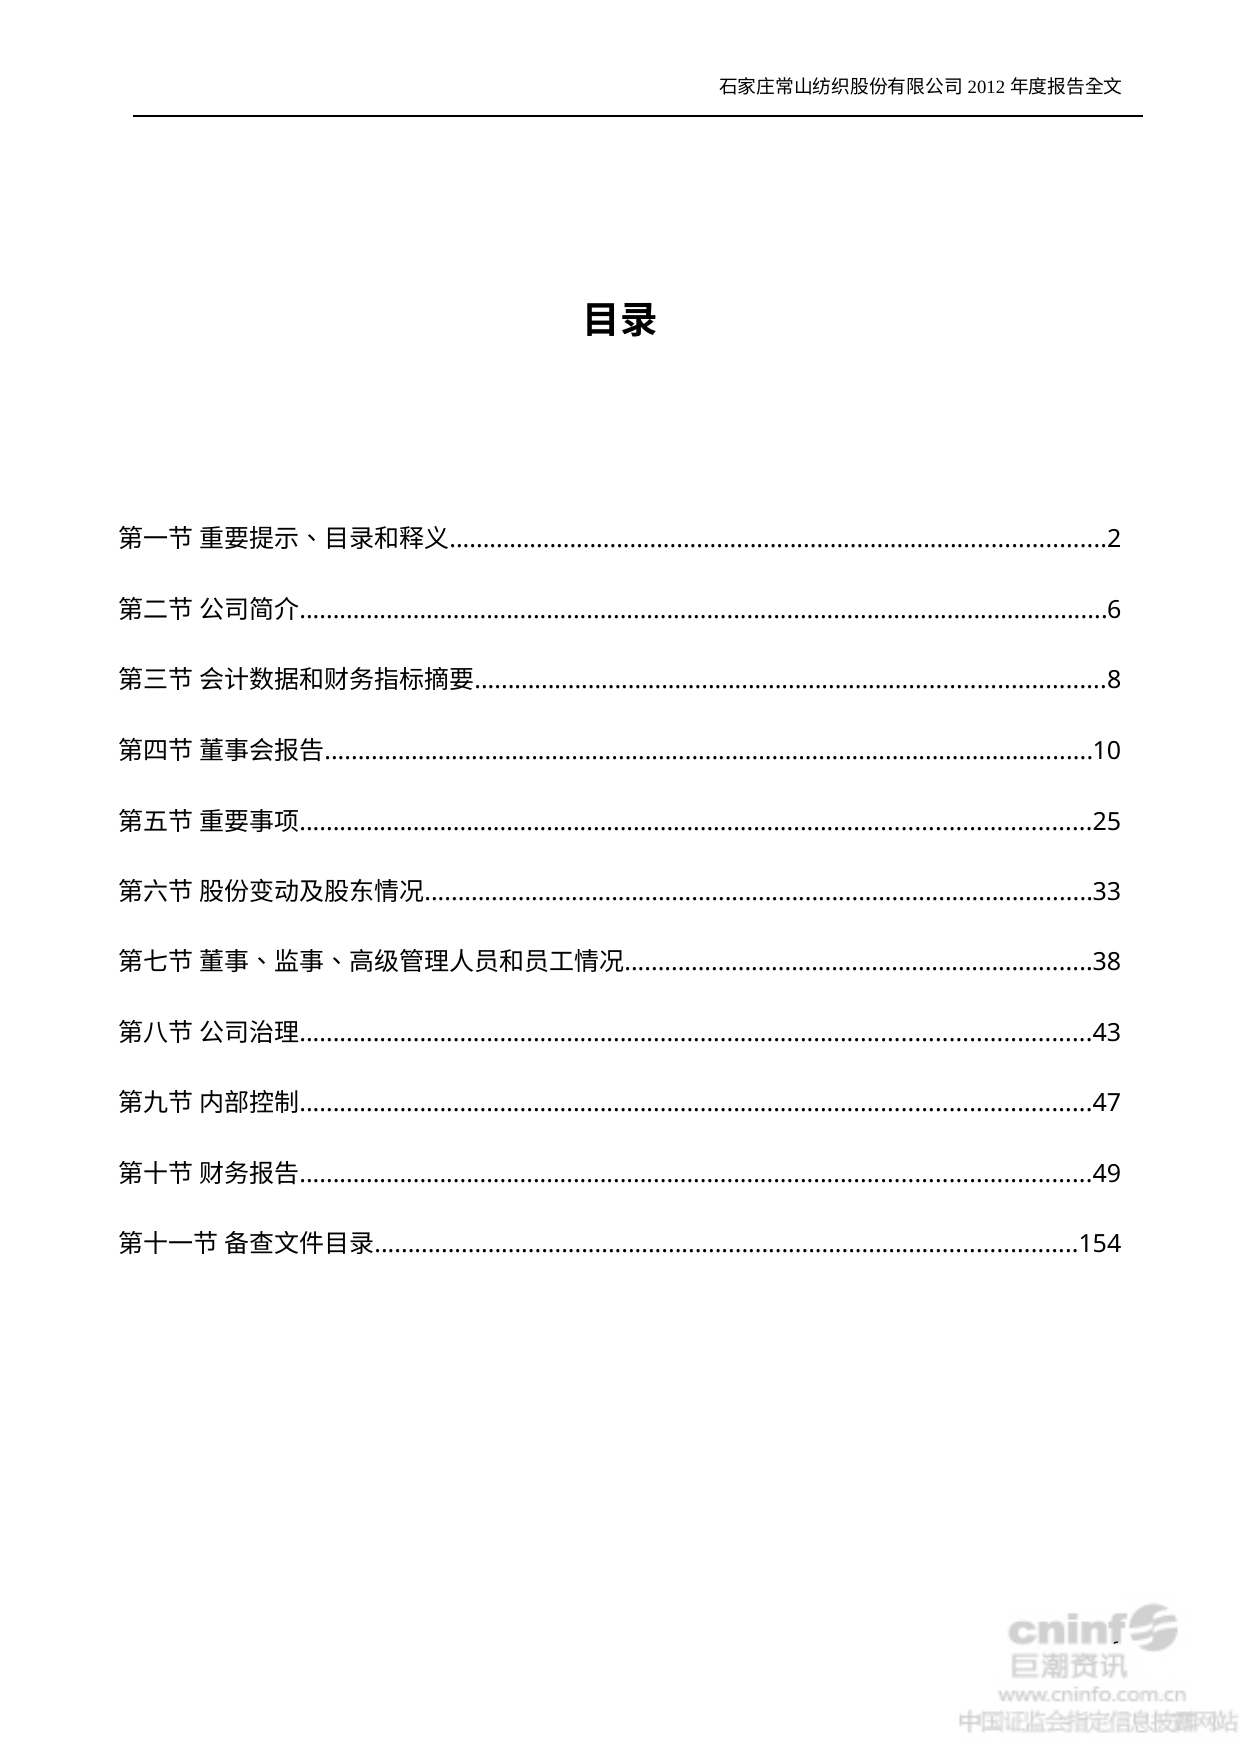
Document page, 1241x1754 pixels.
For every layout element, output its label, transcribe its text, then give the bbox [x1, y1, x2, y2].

text 目录 [373, 296, 867, 343]
picture [958, 1593, 1241, 1754]
